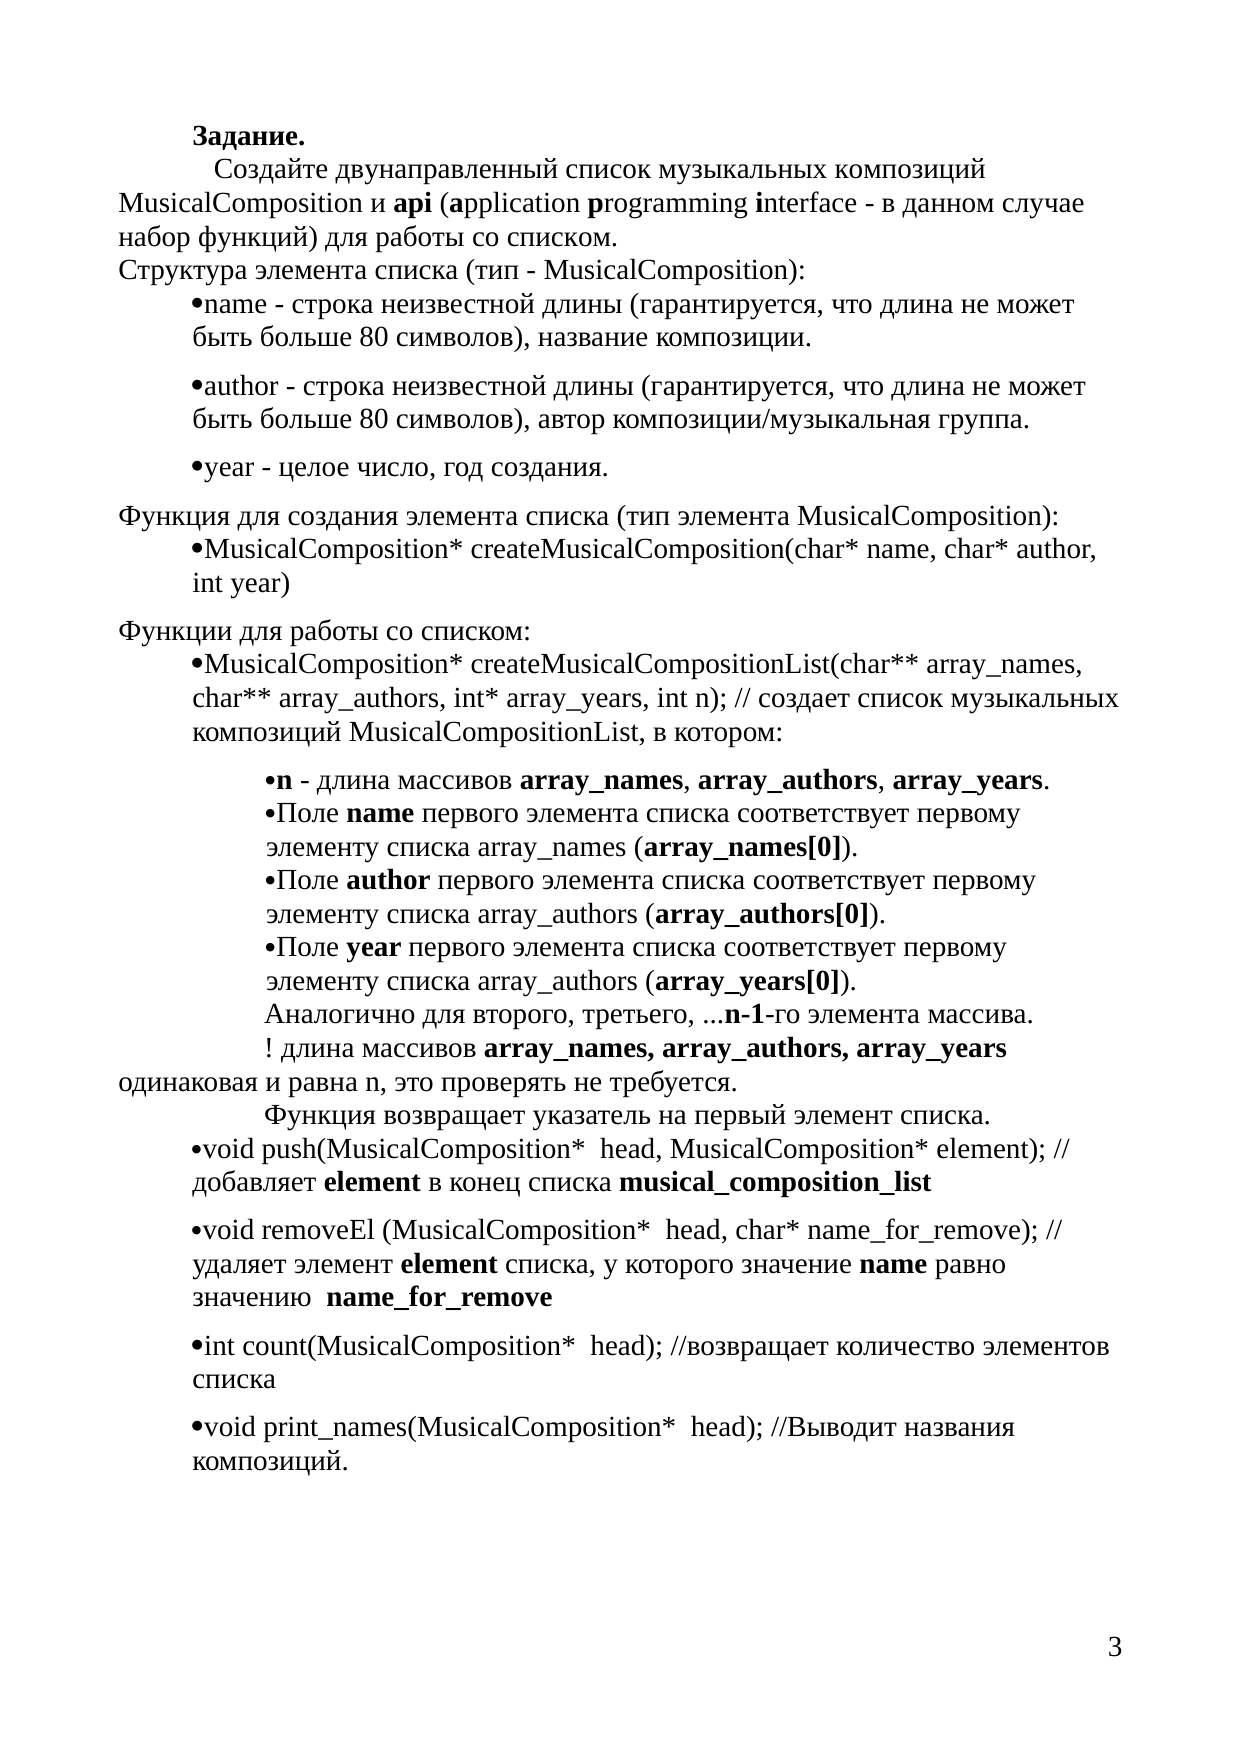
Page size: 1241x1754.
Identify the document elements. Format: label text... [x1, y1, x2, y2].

list MusicalComposition* createMusicalComposition(char* name, char* author, int year) [192, 531, 1122, 598]
list MusicalComposition* createMusicalCompositionList(char** array_names, char** array_authors, int* array_years, int n); // создает список музыкальных композиций MusicalCompositionList, в котором: [192, 646, 1122, 747]
text Создайте двунаправленный список музыкальных композиций MusicalComposition и api (application programming interface - в данном случае набор функций) для работы со списком. [118, 152, 1122, 252]
list author - строка неизвестной длины (гарантируется, что длина не может быть больше 80 символов), автор композиции/музыкальная группа. [192, 368, 1122, 435]
list Поле author первого элемента списка соответствует первому элементу списка array_authors (array_authors[0]). [266, 862, 1122, 929]
list year - целое число, год создания. [192, 449, 1122, 483]
text ! длина массивов array_names, array_authors, array_years одинаковая и равна n, это проверять не требуется. [118, 1030, 1122, 1097]
text Функции для работы со списком: [118, 613, 1122, 646]
list n - длина массивов array_names, array_authors, array_years. [266, 762, 1122, 795]
list Поле name первого элемента списка соответствует первому элементу списка array_names (array_names[0]). [266, 795, 1122, 862]
list Поле year первого элемента списка соответствует первому элементу списка array_authors (array_years[0]). [266, 929, 1122, 997]
list void push(MusicalComposition* head, MusicalComposition* element); // добавляет element в конец списка musical_composition_list [192, 1131, 1122, 1198]
text Функция возвращает указатель на первый элемент списка. [118, 1097, 1122, 1131]
list name - строка неизвестной длины (гарантируется, что длина не может быть больше 80 символов), название композиции. [192, 286, 1122, 353]
text Функция для создания элемента списка (тип элемента MusicalComposition): [118, 498, 1122, 531]
list void removeEl (MusicalComposition* head, char* name_for_remove); // удаляет элемент element списка, у которого значение name равно значению name_for_remove [192, 1212, 1122, 1313]
text Аналогично для второго, третьего, ...n-1-го элемента массива. [118, 997, 1122, 1030]
list int count(MusicalComposition* head); //возвращает количество элементов списка [192, 1328, 1122, 1395]
list void print_names(MusicalComposition* head); //Выводит названия композиций. [192, 1409, 1122, 1477]
text Структура элемента списка (тип - MusicalComposition): [118, 252, 1122, 286]
subtitle Задание. [118, 118, 1122, 152]
